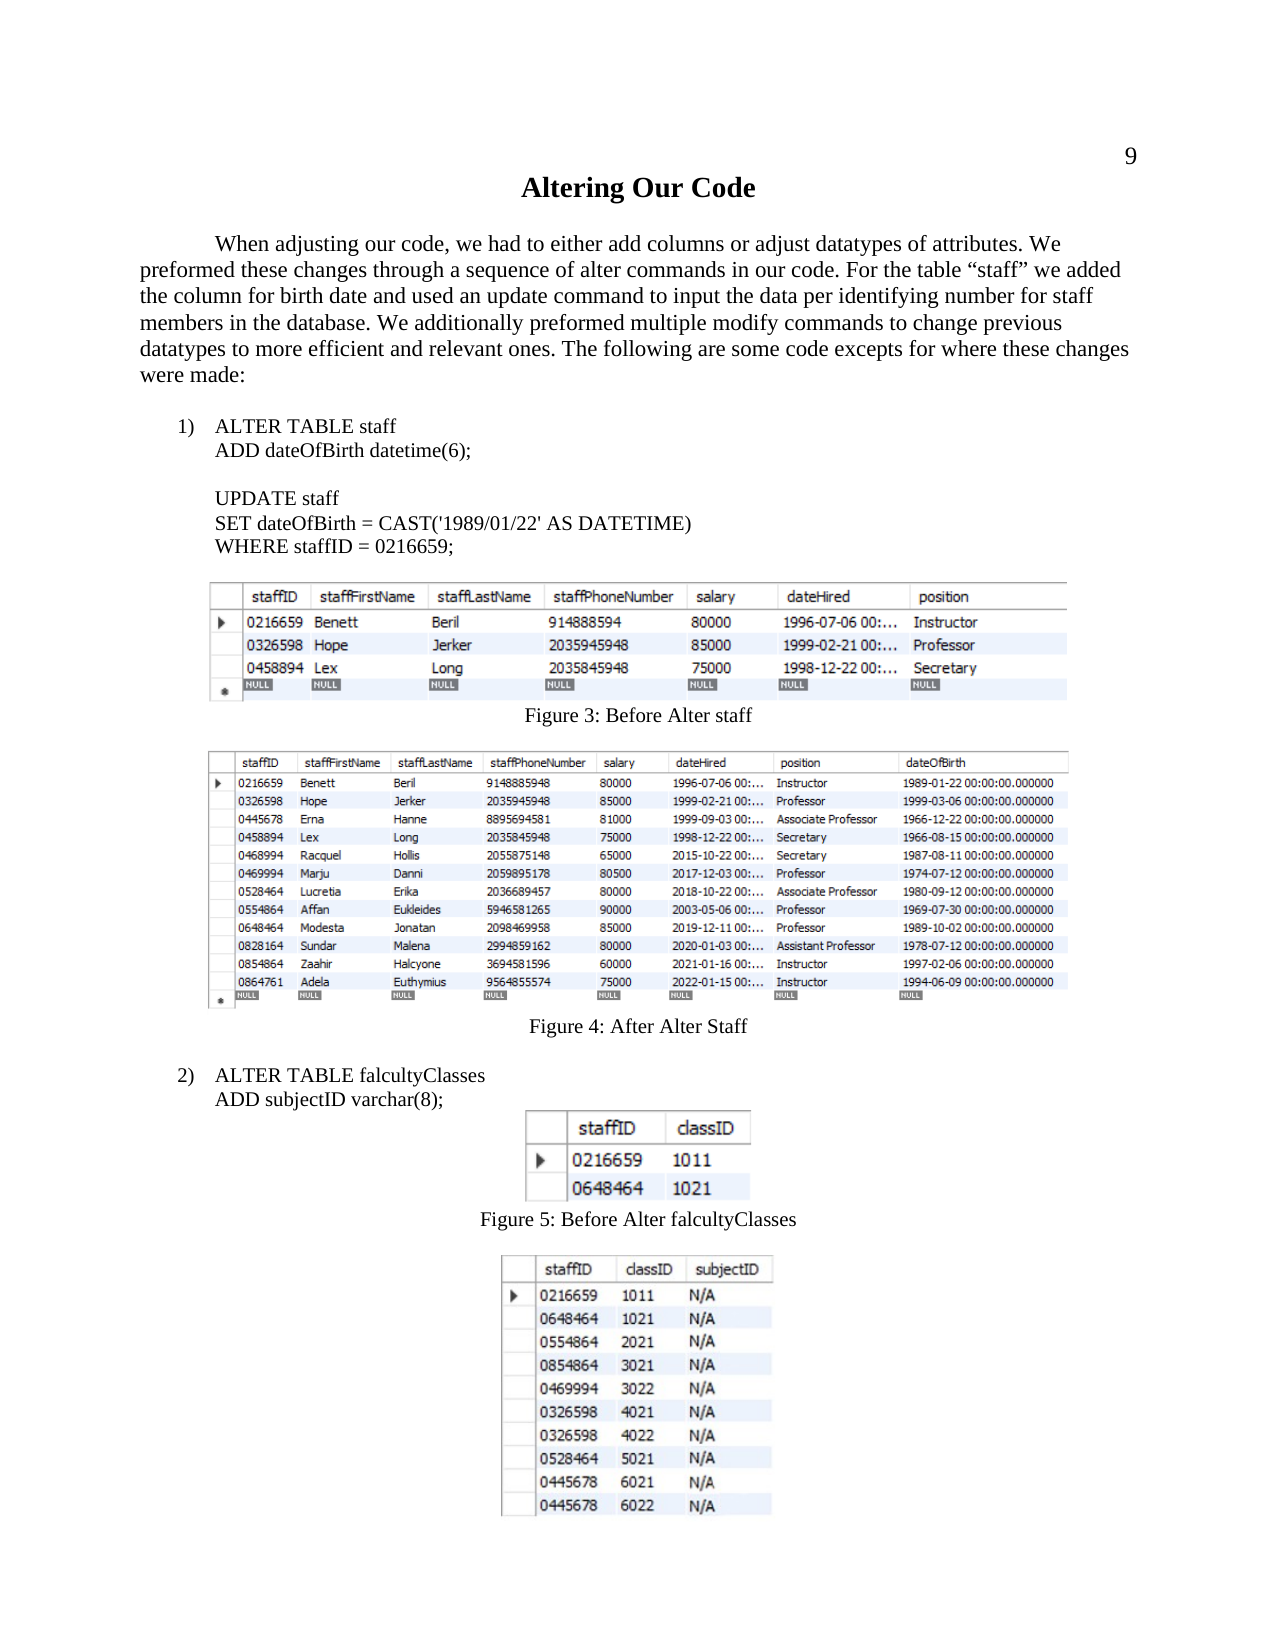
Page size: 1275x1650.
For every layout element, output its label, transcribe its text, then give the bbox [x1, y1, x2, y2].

text Figure 5: Before Alter falcultyClasses [139, 1207, 1137, 1231]
picture [501, 1255, 776, 1522]
list ALTER TABLE staff [177, 414, 1137, 438]
list ALTER TABLE falcultyClasses [177, 1062, 1137, 1087]
text ADD subjectID varchar(8); [139, 1087, 1137, 1111]
text UPDATE staff [214, 486, 1137, 510]
text Altering Our Code [139, 170, 1137, 203]
picture [207, 750, 1069, 1015]
text SET dateOfBirth = CAST('1989/01/22' AS DATETIME) [139, 510, 1137, 534]
picture [209, 582, 1067, 703]
text Figure 3: Before Alter staff [139, 703, 1137, 727]
text ADD dateOfBirth datetime(6); [139, 438, 1137, 462]
text When adjusting our code, we had to either add columns or adjust datatypes of attributes. We preformed these changes through a sequence of alter commands in our code. For the table “staff” we added the column for birth date and used an update command to input the data per identifying number for staff members in the database. We additionally preformed multiple modify commands to change previous datatypes to more efficient and relevant ones. The following are some code excepts for where these changes were made: [139, 230, 1137, 388]
text WHERE staffID = 0216659; [139, 534, 1137, 558]
picture [525, 1110, 752, 1207]
text Figure 4: After Alter Staff [139, 1014, 1137, 1038]
text 9 [139, 141, 1137, 170]
